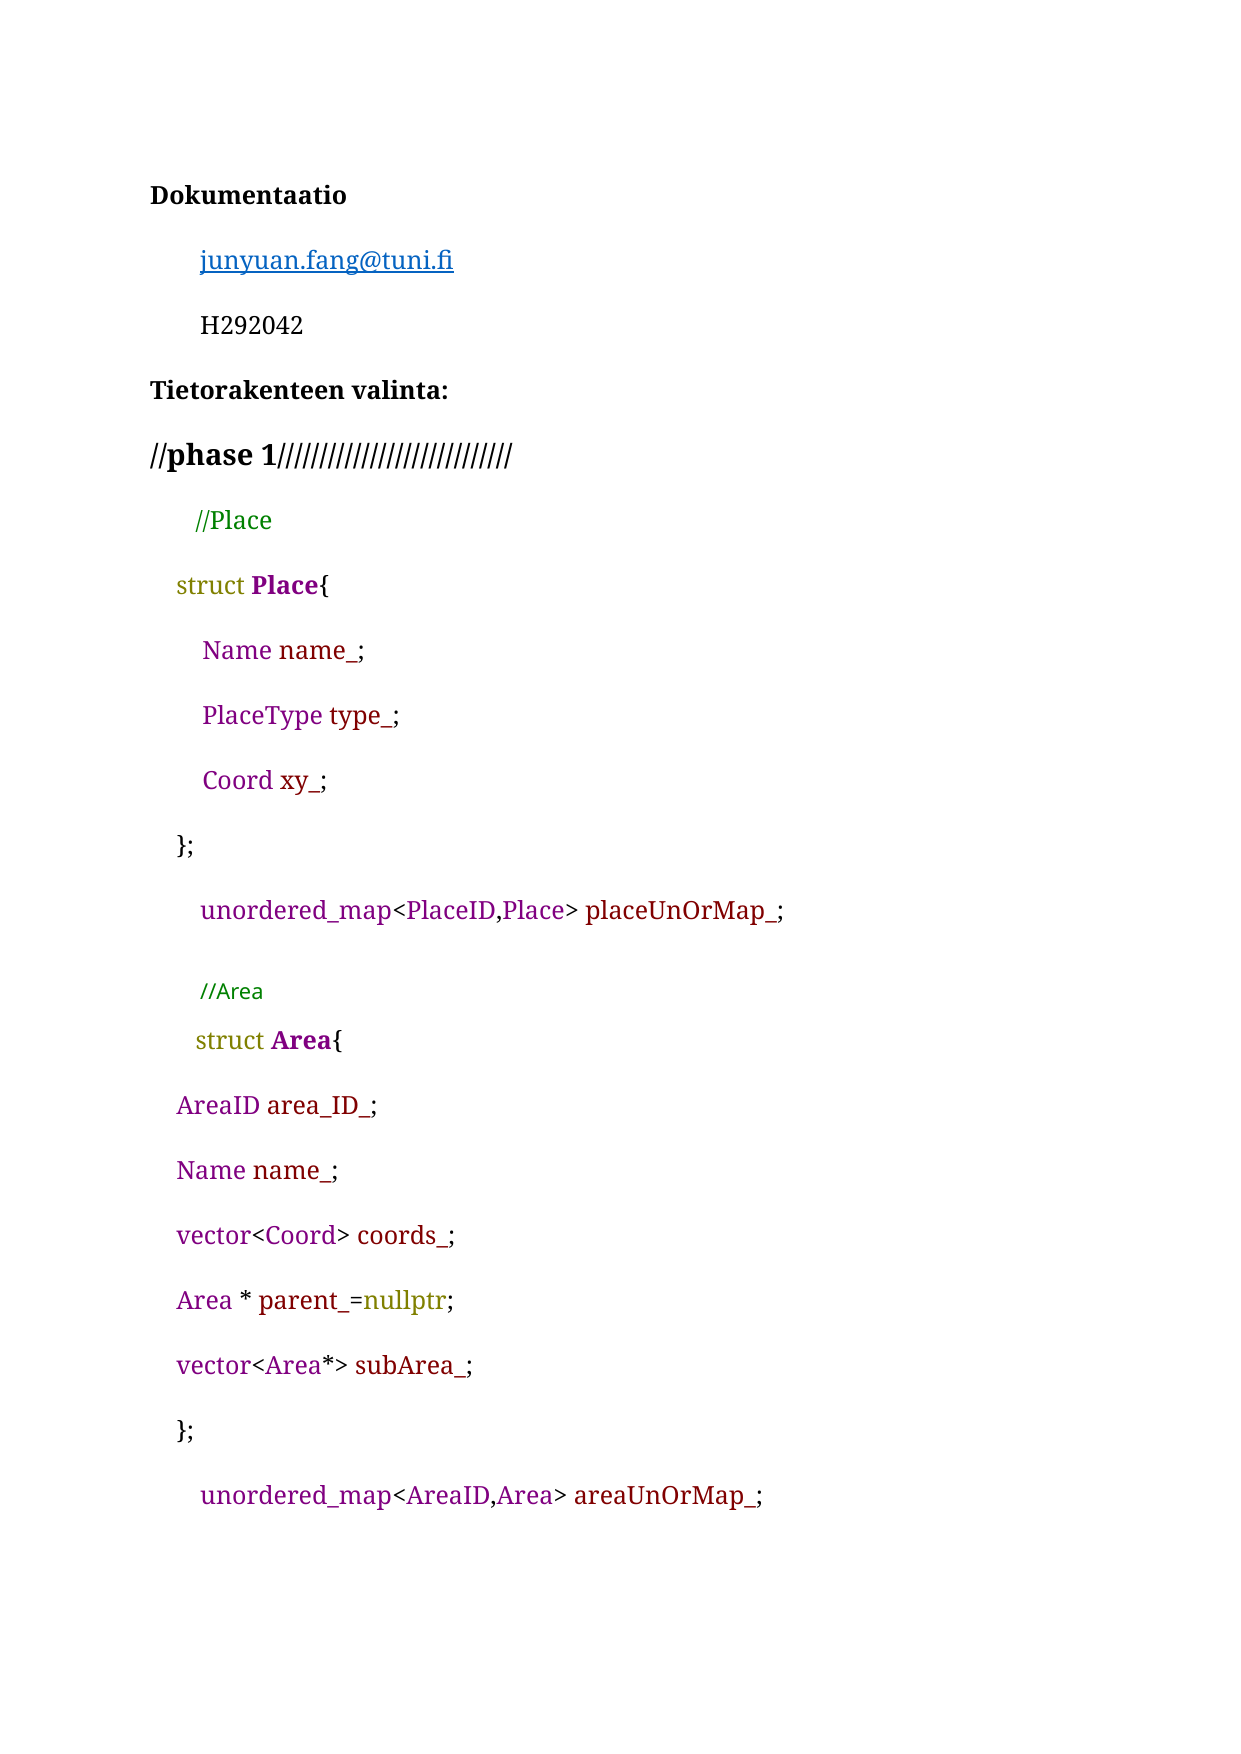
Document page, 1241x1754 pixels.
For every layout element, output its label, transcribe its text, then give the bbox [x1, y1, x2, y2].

text vector<Area*> subArea_; [150, 1332, 1090, 1397]
text struct Place{ [150, 552, 1090, 617]
text Dokumentaatio [150, 162, 1090, 227]
text PlaceType type_; [150, 682, 1090, 747]
text }; [150, 812, 1090, 877]
text //Place [150, 487, 1090, 552]
text Name name_; [150, 1137, 1090, 1202]
text Coord xy_; [150, 747, 1090, 812]
text //phase 1//////////////////////////// [150, 422, 1090, 487]
text }; [150, 1397, 1090, 1462]
text unordered_map<AreaID,Area> areaUnOrMap_; [150, 1462, 1090, 1527]
text Tietorakenteen valinta: [150, 357, 1090, 422]
text struct Area{ [150, 1007, 1090, 1072]
text junyuan.fang@tuni.fi [150, 227, 1090, 292]
text H292042 [150, 292, 1090, 357]
text unordered_map<PlaceID,Place> placeUnOrMap_; [150, 877, 1090, 942]
text Name name_; [150, 617, 1090, 682]
text AreaID area_ID_; [150, 1072, 1090, 1137]
text //Area [150, 974, 1090, 1007]
text Area * parent_=nullptr; [150, 1267, 1090, 1332]
text vector<Coord> coords_; [150, 1202, 1090, 1267]
